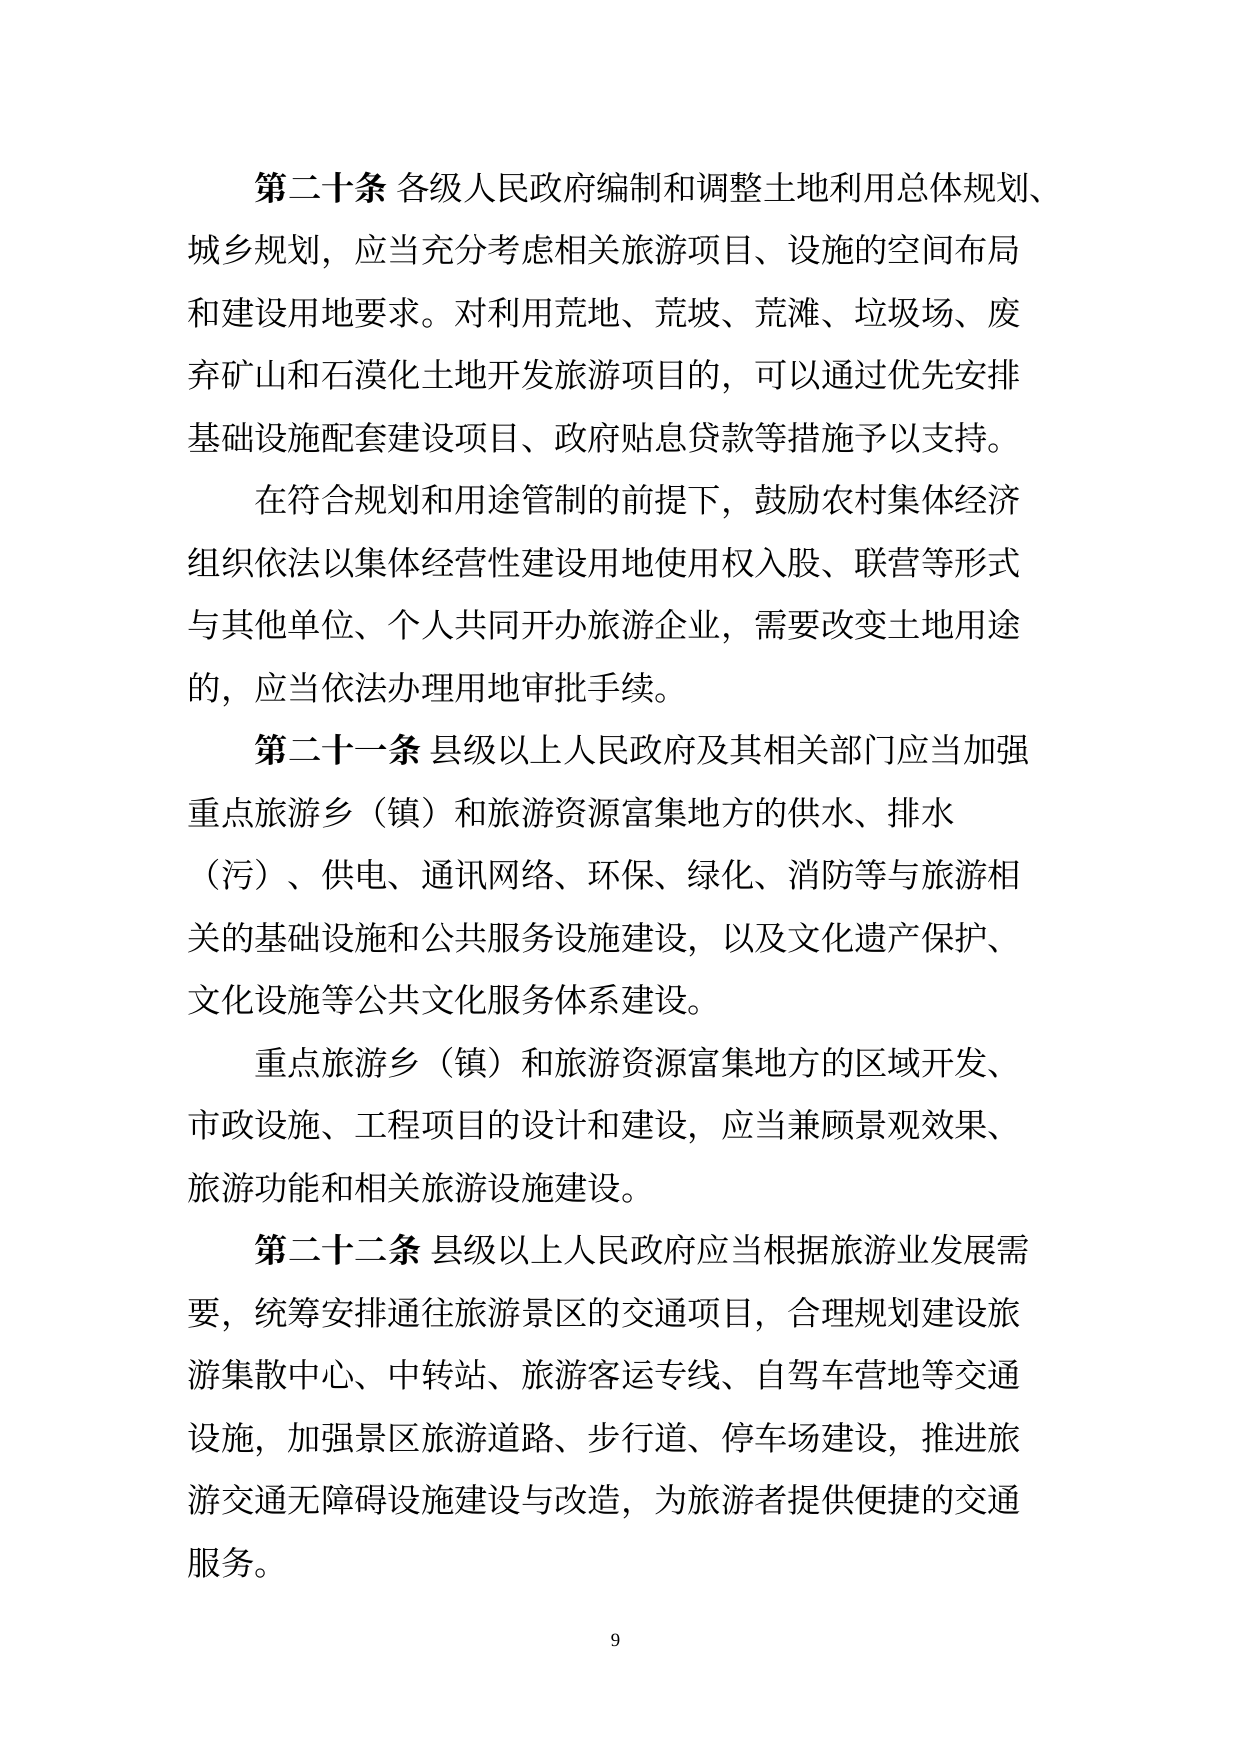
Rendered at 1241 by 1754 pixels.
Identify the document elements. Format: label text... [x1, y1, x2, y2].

text 重点旅游乡（镇）和旅游资源富集地方的区域开发、市政设施、工程项目的设计和建设，应当兼顾景观效果、旅游功能和相关旅游设施建设。 [187, 1025, 1053, 1212]
text 第二十一条 县级以上人民政府及其相关部门应当加强重点旅游乡（镇）和旅游资源富集地方的供水、排水（污）、供电、通讯网络、环保、绿化、消防等与旅游相关的基础设施和公共服务设施建设，以及文化遗产保护、文化设施等公共文化服务体系建设。 [187, 712, 1053, 1025]
text 第二十条 各级人民政府编制和调整土地利用总体规划、城乡规划，应当充分考虑相关旅游项目、设施的空间布局和建设用地要求。对利用荒地、荒坡、荒滩、垃圾场、废弃矿山和石漠化土地开发旅游项目的，可以通过优先安排基础设施配套建设项目、政府贴息贷款等措施予以支持。 [187, 150, 1053, 462]
text 在符合规划和用途管制的前提下，鼓励农村集体经济组织依法以集体经营性建设用地使用权入股、联营等形式与其他单位、个人共同开办旅游企业，需要改变土地用途的，应当依法办理用地审批手续。 [187, 462, 1053, 712]
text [187, 1212, 1053, 1587]
